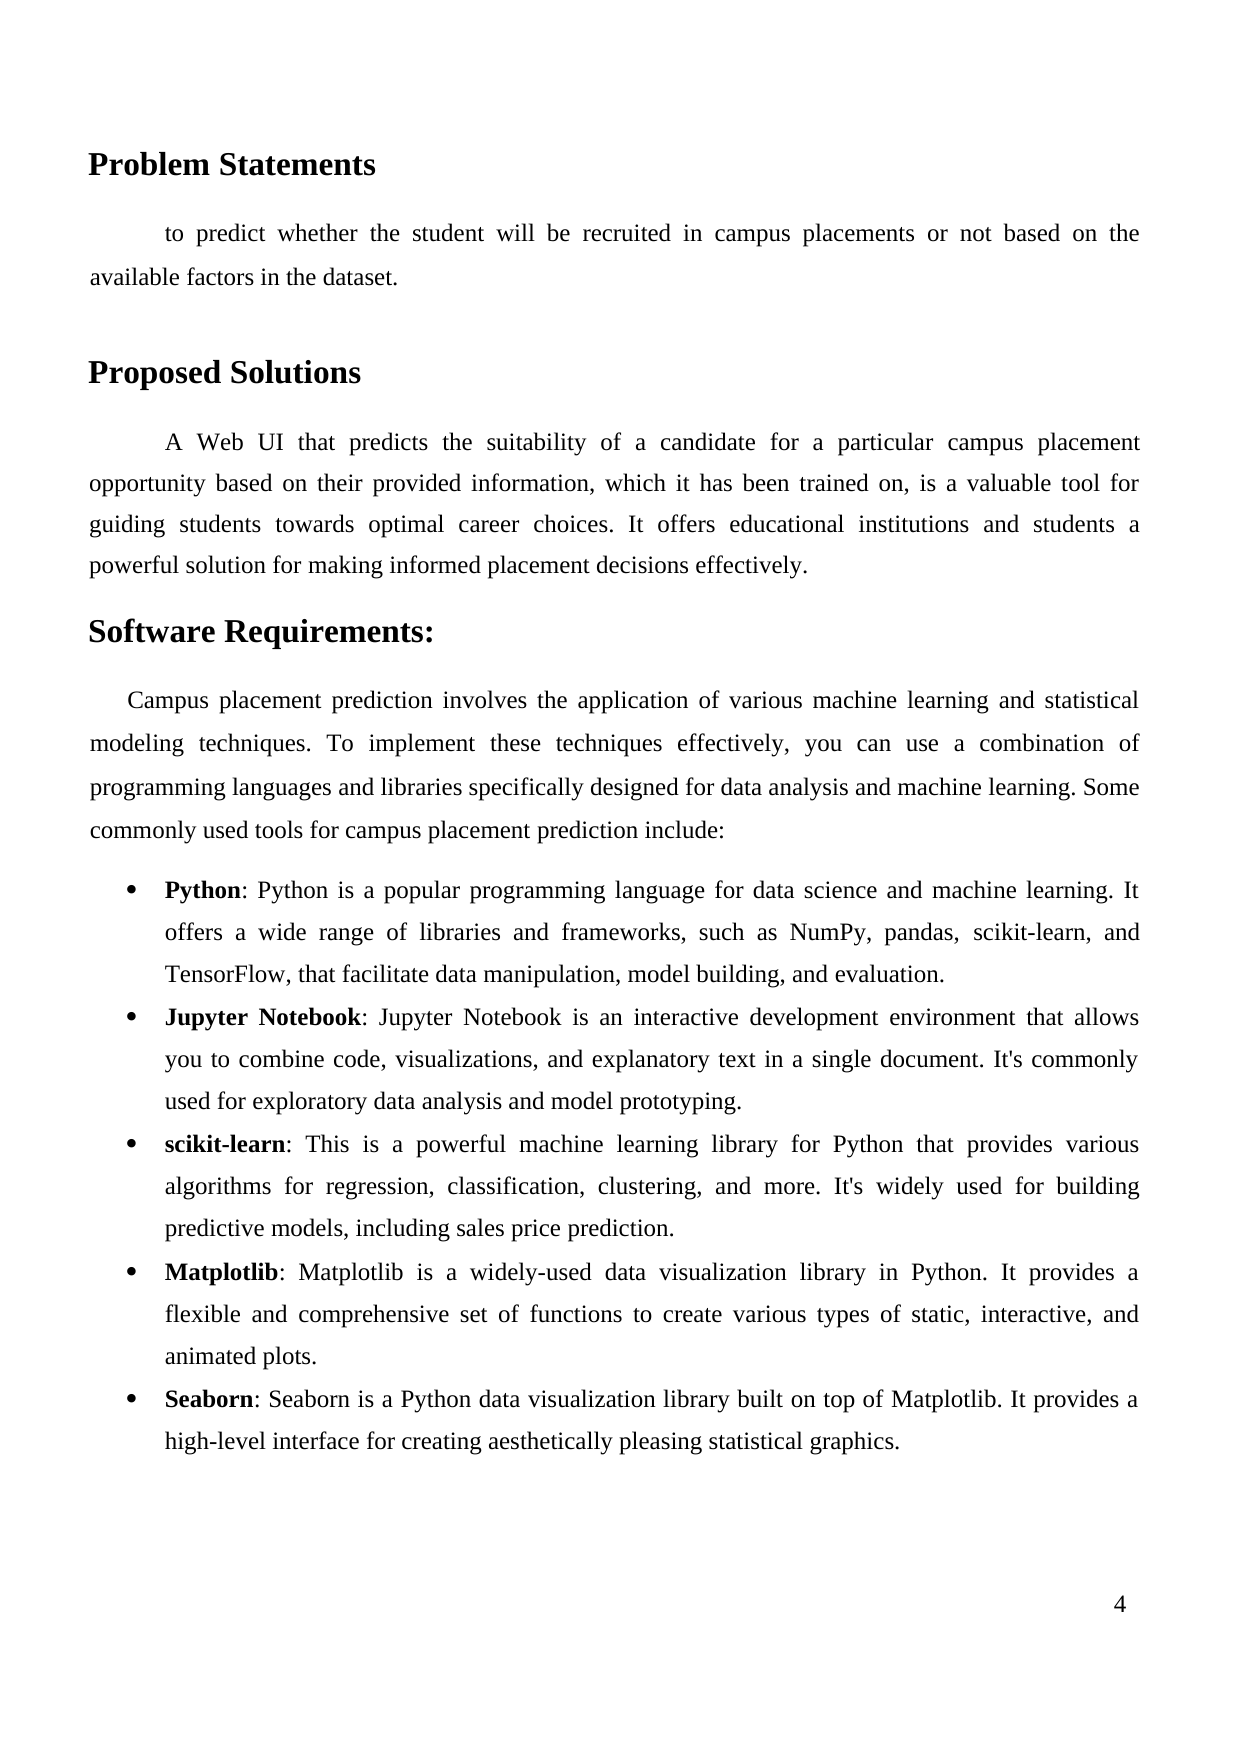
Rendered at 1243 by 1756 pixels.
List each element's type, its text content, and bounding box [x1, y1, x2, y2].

list Jupyter Notebook: Jupyter Notebook is an interactive development environment that allows you to combine code, visualizations, and explanatory text in a single document. It's commonly used for exploratory data analysis and model prototyping. [127, 1002, 1139, 1115]
text A Web UI that predicts the suitability of a candidate for a particular campus placement opportunity based on their provided information, which it has been trained on, is a valuable tool for guiding students towards optimal career choices. It offers educational institutions and students a powerful solution for making informed placement decisions effectively. [89, 427, 1141, 579]
list Matplotlib: Matplotlib is a widely-used data visualization library in Python. It provides a flexible and comprehensive set of functions to create various types of static, interactive, and animated plots. [127, 1257, 1140, 1370]
list Seaborn: Seaborn is a Python data visualization library built on top of Matplotlib. It provides a high-level interface for creating aesthetically pleasing statistical graphics. [127, 1384, 1139, 1454]
text to predict whether the student will be recruited in campus placements or not based on the available factors in the dataset. [89, 218, 1140, 290]
subtitle Software Requirements: [88, 611, 1168, 649]
subtitle Proposed Solutions [88, 353, 1168, 391]
list Python: Python is a popular programming language for data science and machine learning. It offers a wide range of libraries and frameworks, such as NumPy, pandas, scikit-learn, and TensorFlow, that facilitate data manipulation, model building, and evaluation. [127, 875, 1140, 988]
list scikit-learn: This is a powerful machine learning library for Python that provides various algorithms for regression, classification, clustering, and more. It's widely used for building predictive models, including sales price prediction. [127, 1129, 1140, 1242]
text Campus placement prediction involves the application of various machine learning and statistical modeling techniques. To implement these techniques effectively, you can use a combination of programming languages and libraries specifically designed for data analysis and machine learning. Some commonly used tools for campus placement prediction include: [89, 685, 1140, 843]
subtitle Problem Statements [88, 144, 1168, 182]
